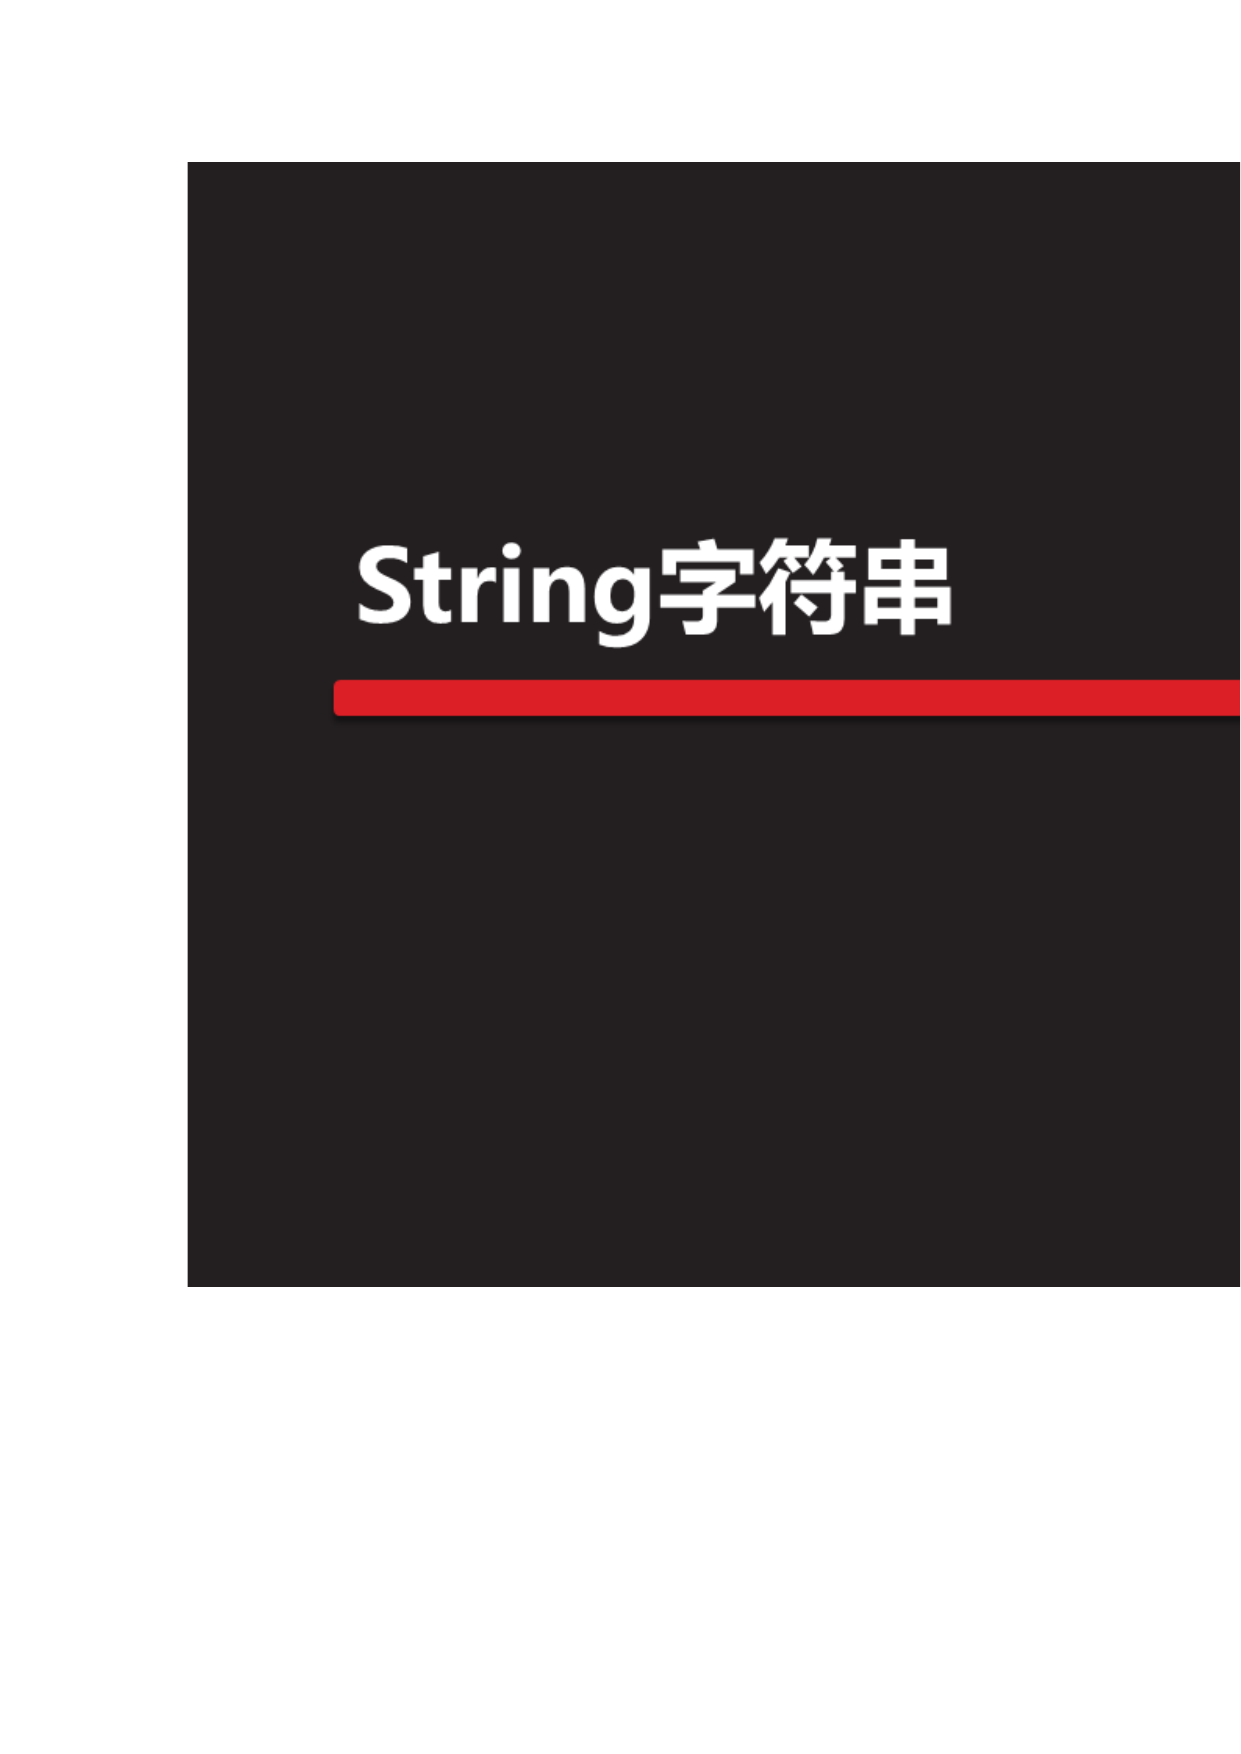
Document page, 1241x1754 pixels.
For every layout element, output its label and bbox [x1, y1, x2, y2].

picture [187, 162, 1241, 1287]
